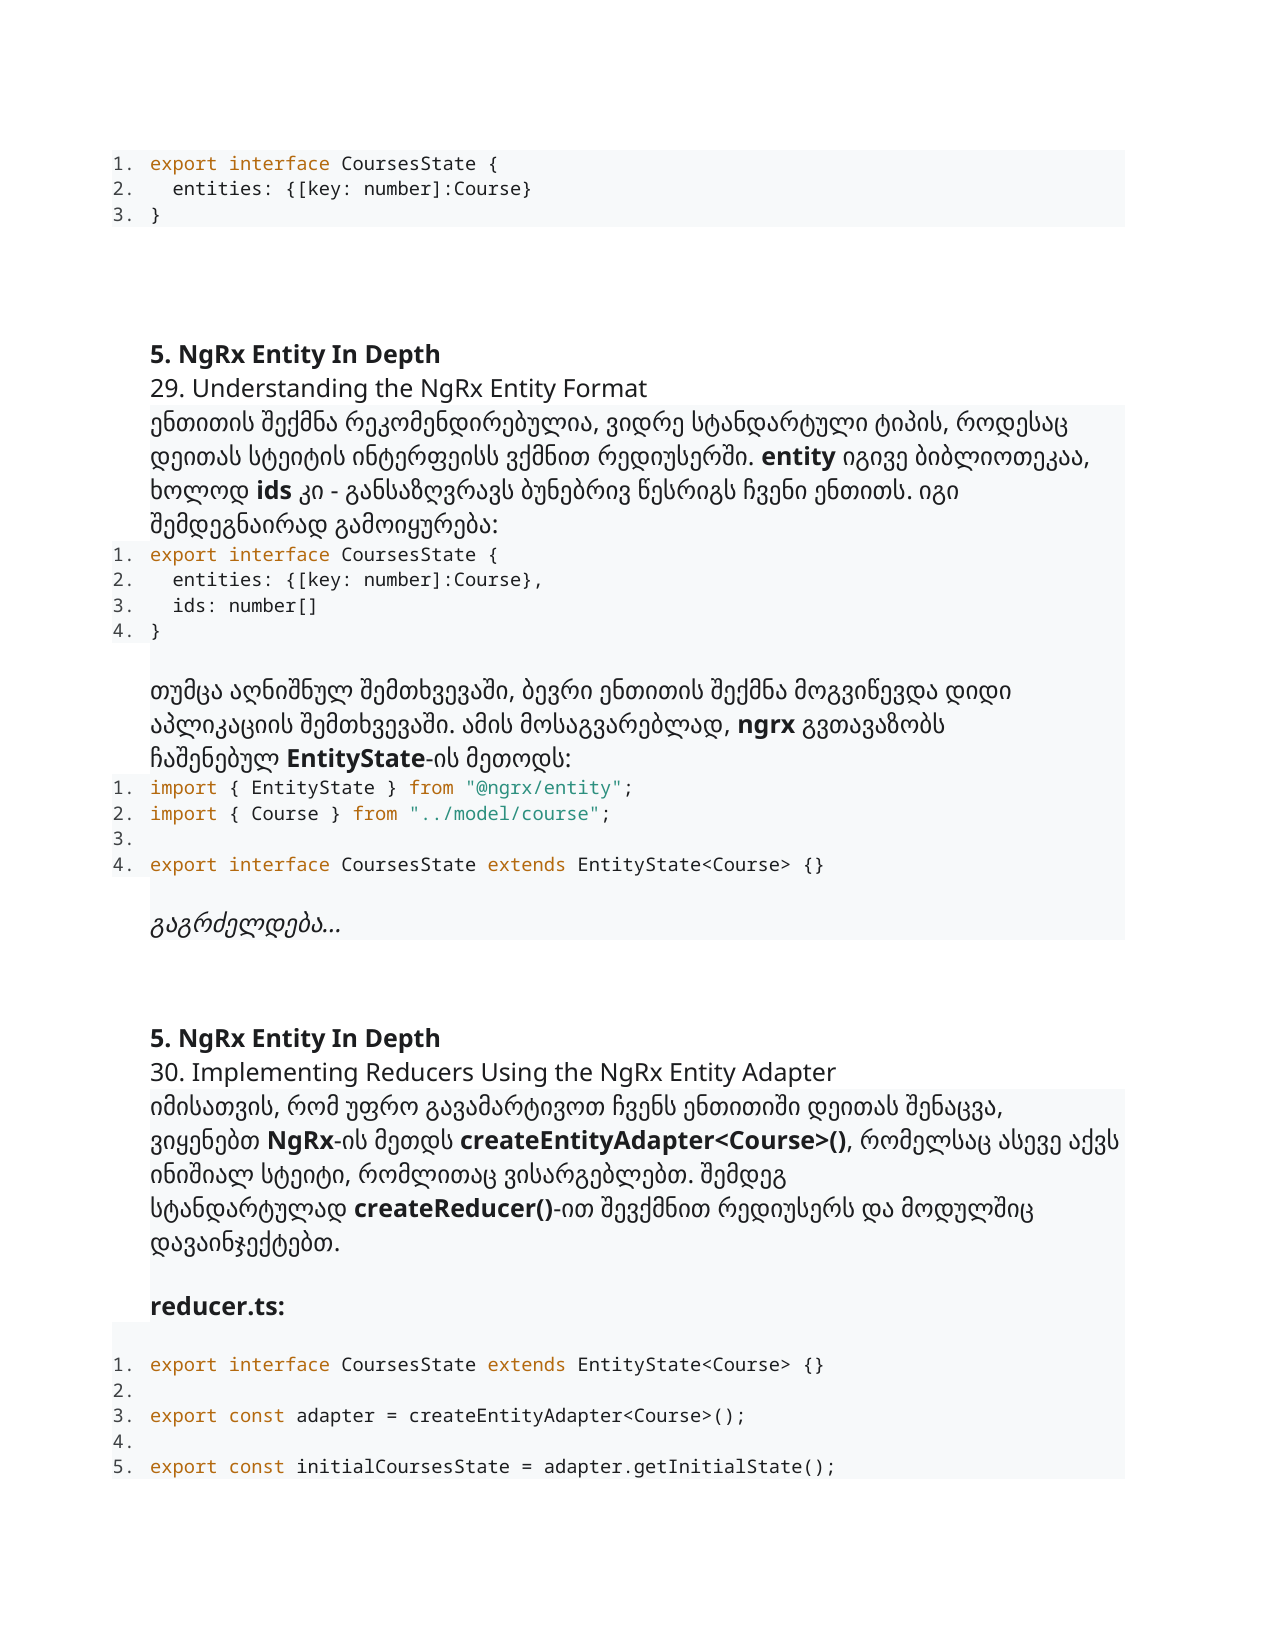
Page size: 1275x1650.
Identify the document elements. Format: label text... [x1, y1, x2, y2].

text გაგრძელდება... [150, 906, 1125, 940]
text reducer.ts: [150, 1288, 1125, 1322]
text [150, 371, 1125, 405]
text იმისათვის, რომ უფრო გავამარტივოთ ჩვენს ენთითიში დეითას შენაცვა, ვიყენებთ NgRx-ის მეთდს createEntityAdapter<Course>(), რომელსაც ასევე აქვს ინიშიალ სტეიტი, რომლითაც ვისარგებლებთ. შემდეგ სტანდარტულად createReducer()-ით შევქმნით რედიუსერს და მოდულშიც დავაინჯექტებთ. [150, 1089, 1125, 1259]
list export interface CoursesState extends EntityState<Course> {} [112, 1352, 1125, 1377]
list export interface CoursesState extends EntityState<Course> {} [112, 851, 1125, 877]
text 5. NgRx Entity In Depth [150, 303, 1125, 371]
list entities: {[key: number]:Course} [112, 176, 1125, 201]
text 5. NgRx Entity In Depth [150, 987, 1125, 1055]
list import { EntityState } from "@ngrx/entity"; [112, 774, 1125, 800]
text თუმცა აღნიშნულ შემთხვევაში, ბევრი ენთითის შექმნა მოგვიწევდა დიდი აპლიკაციის შემთხვევაში. ამის მოსაგვარებლად, ngrx გვთავაზობს ჩაშენებულ EntityState-ის მეთოდს: [150, 672, 1125, 774]
text 30. Implementing Reducers Using the NgRx Entity Adapter [150, 1055, 1125, 1089]
list export const initialCoursesState = adapter.getInitialState(); [112, 1454, 1125, 1479]
list ids: number[] [112, 592, 1125, 618]
list export interface CoursesState { [112, 541, 1125, 567]
list export interface CoursesState { [112, 150, 1125, 176]
list export const adapter = createEntityAdapter<Course>(); [112, 1403, 1125, 1428]
list } [112, 201, 1125, 227]
text ენთითის შექმნა რეკომენდირებულია, ვიდრე სტანდარტული ტიპის, როდესაც დეითას სტეიტის ინტერფეისს ვქმნით რედიუსერში. entity იგივე ბიბლიოთეკაა, ხოლოდ ids კი - განსაზღვრავს ბუნებრივ წესრიგს ჩვენი ენთითს. იგი შემდეგნაირად გამოიყურება: [150, 405, 1125, 541]
list import { Course } from "../model/course"; [112, 800, 1125, 826]
list entities: {[key: number]:Course}, [112, 567, 1125, 592]
list } [112, 618, 1125, 643]
